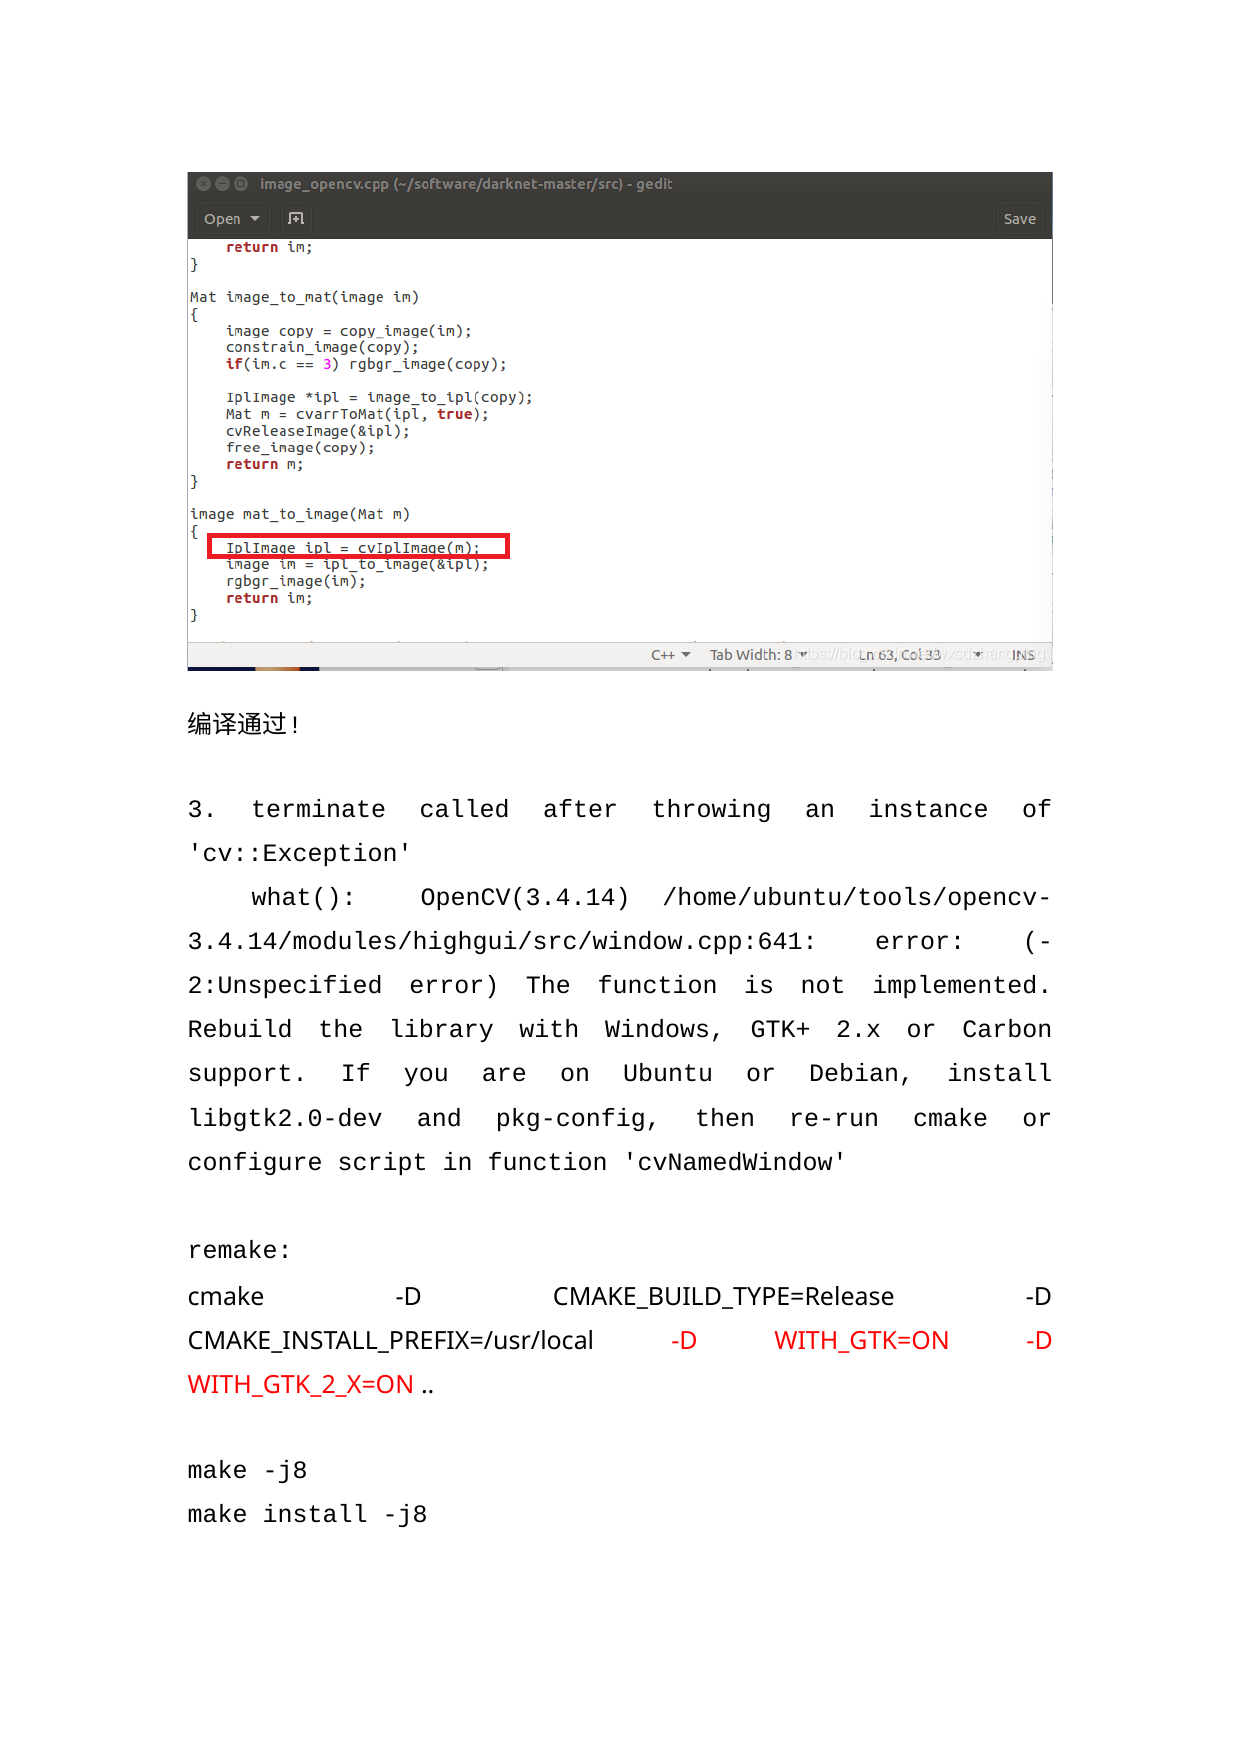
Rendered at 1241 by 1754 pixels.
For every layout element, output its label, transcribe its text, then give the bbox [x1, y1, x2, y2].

text 编译通过! [187, 671, 1053, 745]
text cmake -D CMAKE_BUILD_TYPE=Release -D CMAKE_INSTALL_PREFIX=/usr/local -D WITH_GTK=ON -D WITH_GTK_2_X=ON .. [187, 1273, 1053, 1406]
text what(): OpenCV(3.4.14) /home/ubuntu/tools/opencv-3.4.14/modules/highgui/src/window.cpp:641: error: (-2:Unspecified error) The function is not implemented. Rebuild the library with Windows, GTK+ 2.x or Carbon support. If you are on Ubuntu or Debian, install libgtk2.0-dev and pkg-config, then re-run cmake or configure script in function 'cvNamedWindow' [187, 877, 1053, 1185]
text remake: [187, 1229, 1053, 1273]
picture [187, 172, 1053, 671]
text 3. terminate called after throwing an instance of 'cv::Exception' [187, 789, 1053, 877]
text make -j8 [187, 1450, 1053, 1494]
text make install -j8 [187, 1494, 1053, 1538]
